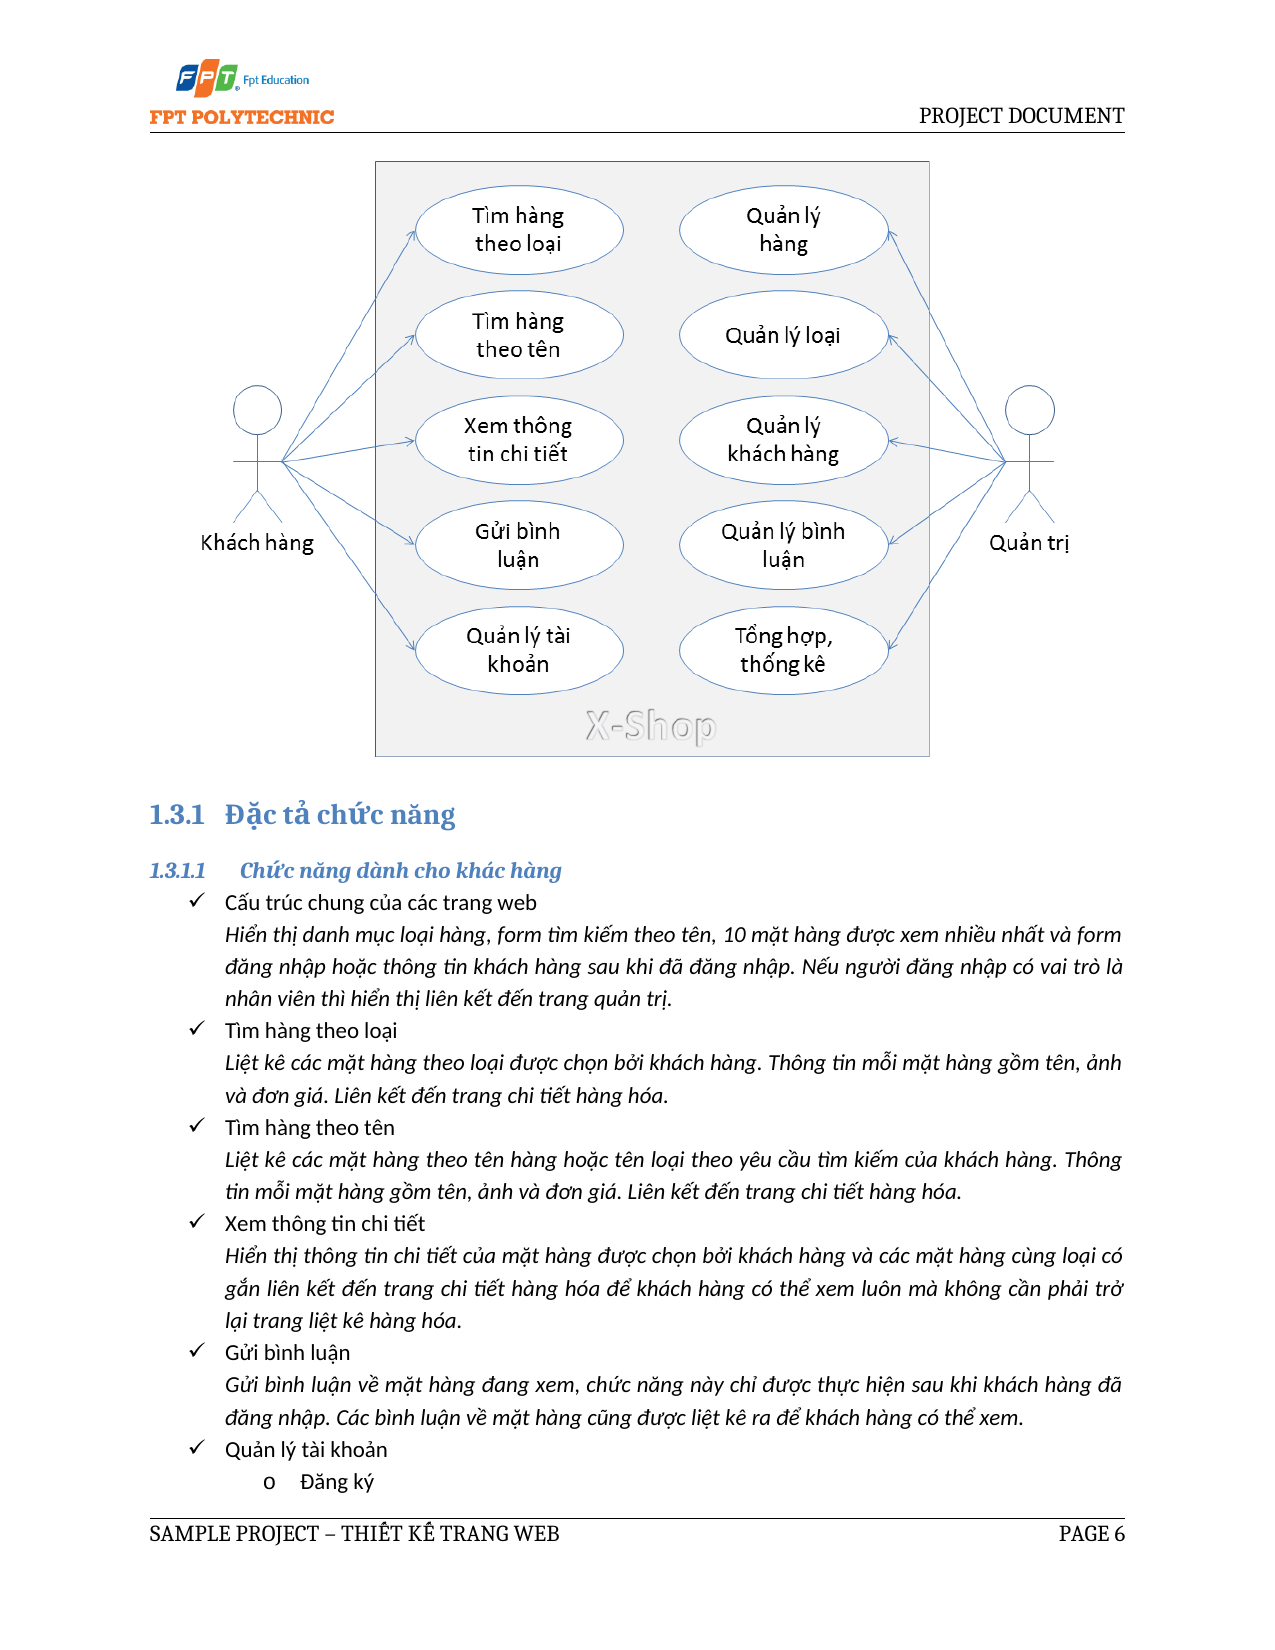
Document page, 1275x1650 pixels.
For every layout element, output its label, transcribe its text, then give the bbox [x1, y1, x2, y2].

list Cấu trúc chung của các trang web [187, 888, 1125, 916]
list Tìm hàng theo tên [187, 1113, 1125, 1141]
list Liệt kê các mặt hàng theo loại được chọn bởi khách hàng. Thông tin mỗi mặt hàng gồm tên, ảnh và đơn giá. Liên kết đến trang chi tiết hàng hóa. [225, 1048, 1125, 1109]
subtitle Chức năng dành cho khác hàng [150, 857, 1125, 884]
list Gửi bình luận [187, 1338, 1125, 1366]
list Tìm hàng theo loại [187, 1016, 1125, 1044]
list Quản lý tài khoản [187, 1435, 1125, 1463]
list Hiển thị thông tin chi tiết của mặt hàng được chọn bởi khách hàng và các mặt hàng cùng loại có gắn liên kết đến trang chi tiết hàng hóa để khách hàng có thể xem luôn mà không cần phải trở lại trang liệt kê hàng hóa. [225, 1242, 1125, 1334]
picture [150, 59, 336, 124]
list Xem thông tin chi tiết [187, 1209, 1125, 1237]
list Đăng ký [262, 1467, 1125, 1496]
list Liệt kê các mặt hàng theo tên hàng hoặc tên loại theo yêu cầu tìm kiếm của khách hàng. Thông tin mỗi mặt hàng gồm tên, ảnh và đơn giá. Liên kết đến trang chi tiết hàng hóa. [225, 1145, 1125, 1205]
subtitle Đặc tả chức năng [150, 798, 1125, 832]
list Hiển thị danh mục loại hàng, form tìm kiếm theo tên, 10 mặt hàng được xem nhiều nhất và form đăng nhập hoặc thông tin khách hàng sau khi đã đăng nhập. Nếu người đăng nhập có vai trò là nhân viên thì hiển thị liên kết đến trang quản trị. [225, 920, 1125, 1012]
list Gửi bình luận về mặt hàng đang xem, chức năng này chỉ được thực hiện sau khi khách hàng đã đăng nhập. Các bình luận về mặt hàng cũng được liệt kê ra để khách hàng có thể xem. [225, 1370, 1125, 1431]
picture [188, 150, 1087, 773]
